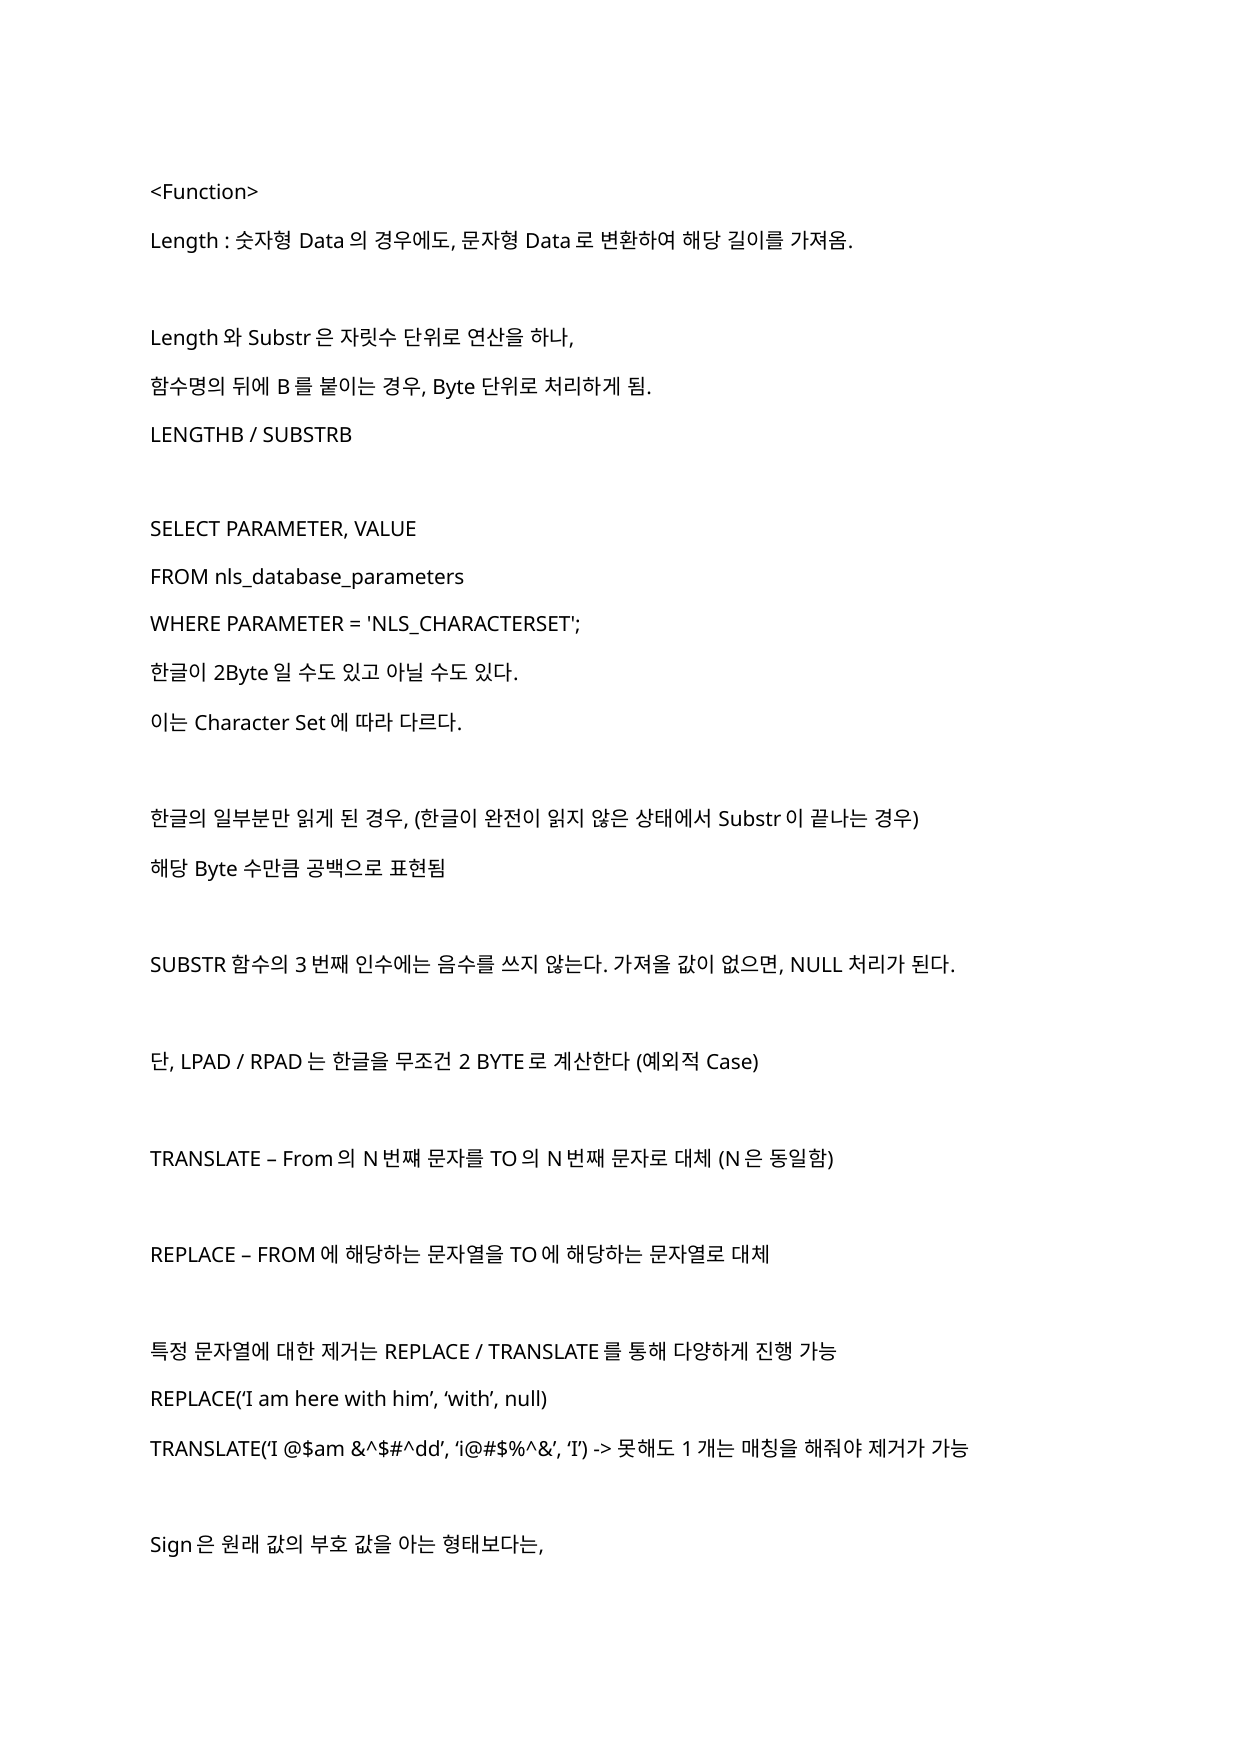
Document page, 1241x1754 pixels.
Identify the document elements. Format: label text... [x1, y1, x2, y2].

text 단, LPAD / RPAD는 한글을 무조건 2 BYTE로 계산한다 (예외적 Case) [150, 1045, 1090, 1075]
text 이는 Character Set에 따라 다르다. [150, 706, 1090, 736]
text TRANSLATE – From의 N번쨰 문자를 TO의 N번째 문자로 대체 (N은 동일함) [150, 1142, 1090, 1172]
text LENGTHB / SUBSTRB [150, 420, 1090, 448]
text TRANSLATE(‘I @$am &^$#^dd’, ‘i@#$%^&’, ‘I’) -> 못해도 1개는 매칭을 해줘야 제거가 가능 [150, 1432, 1090, 1462]
text Length : 숫자형 Data의 경우에도, 문자형 Data로 변환하여 해당 길이를 가져옴. [150, 224, 1090, 255]
text WHERE PARAMETER = 'NLS_CHARACTERSET'; [150, 609, 1090, 637]
text 해당 Byte 수만큼 공백으로 표현됨 [150, 852, 1090, 882]
text SUBSTR 함수의 3번째 인수에는 음수를 쓰지 않는다. 가져올 값이 없으면, NULL 처리가 된다. [150, 948, 1090, 979]
text Length와 Substr은 자릿수 단위로 연산을 하나, [150, 321, 1090, 351]
text FROM nls_database_parameters [150, 562, 1090, 590]
text REPLACE – FROM에 해당하는 문자열을 TO에 해당하는 문자열로 대체 [150, 1238, 1090, 1269]
text 한글이 2Byte일 수도 있고 아닐 수도 있다. [150, 656, 1090, 687]
text 함수명의 뒤에 B를 붙이는 경우, Byte 단위로 처리하게 됨. [150, 371, 1090, 401]
text REPLACE(‘I am here with him’, ‘with’, null) [150, 1384, 1090, 1413]
text <Function> [150, 177, 1090, 206]
text 특정 문자열에 대한 제거는 REPLACE / TRANSLATE를 통해 다양하게 진행 가능 [150, 1335, 1090, 1365]
text SELECT PARAMETER, VALUE [150, 514, 1090, 543]
text Sign은 원래 값의 부호 값을 아는 형태보다는, [150, 1528, 1090, 1559]
text 한글의 일부분만 읽게 된 경우, (한글이 완전이 읽지 않은 상태에서 Substr이 끝나는 경우) [150, 802, 1090, 833]
